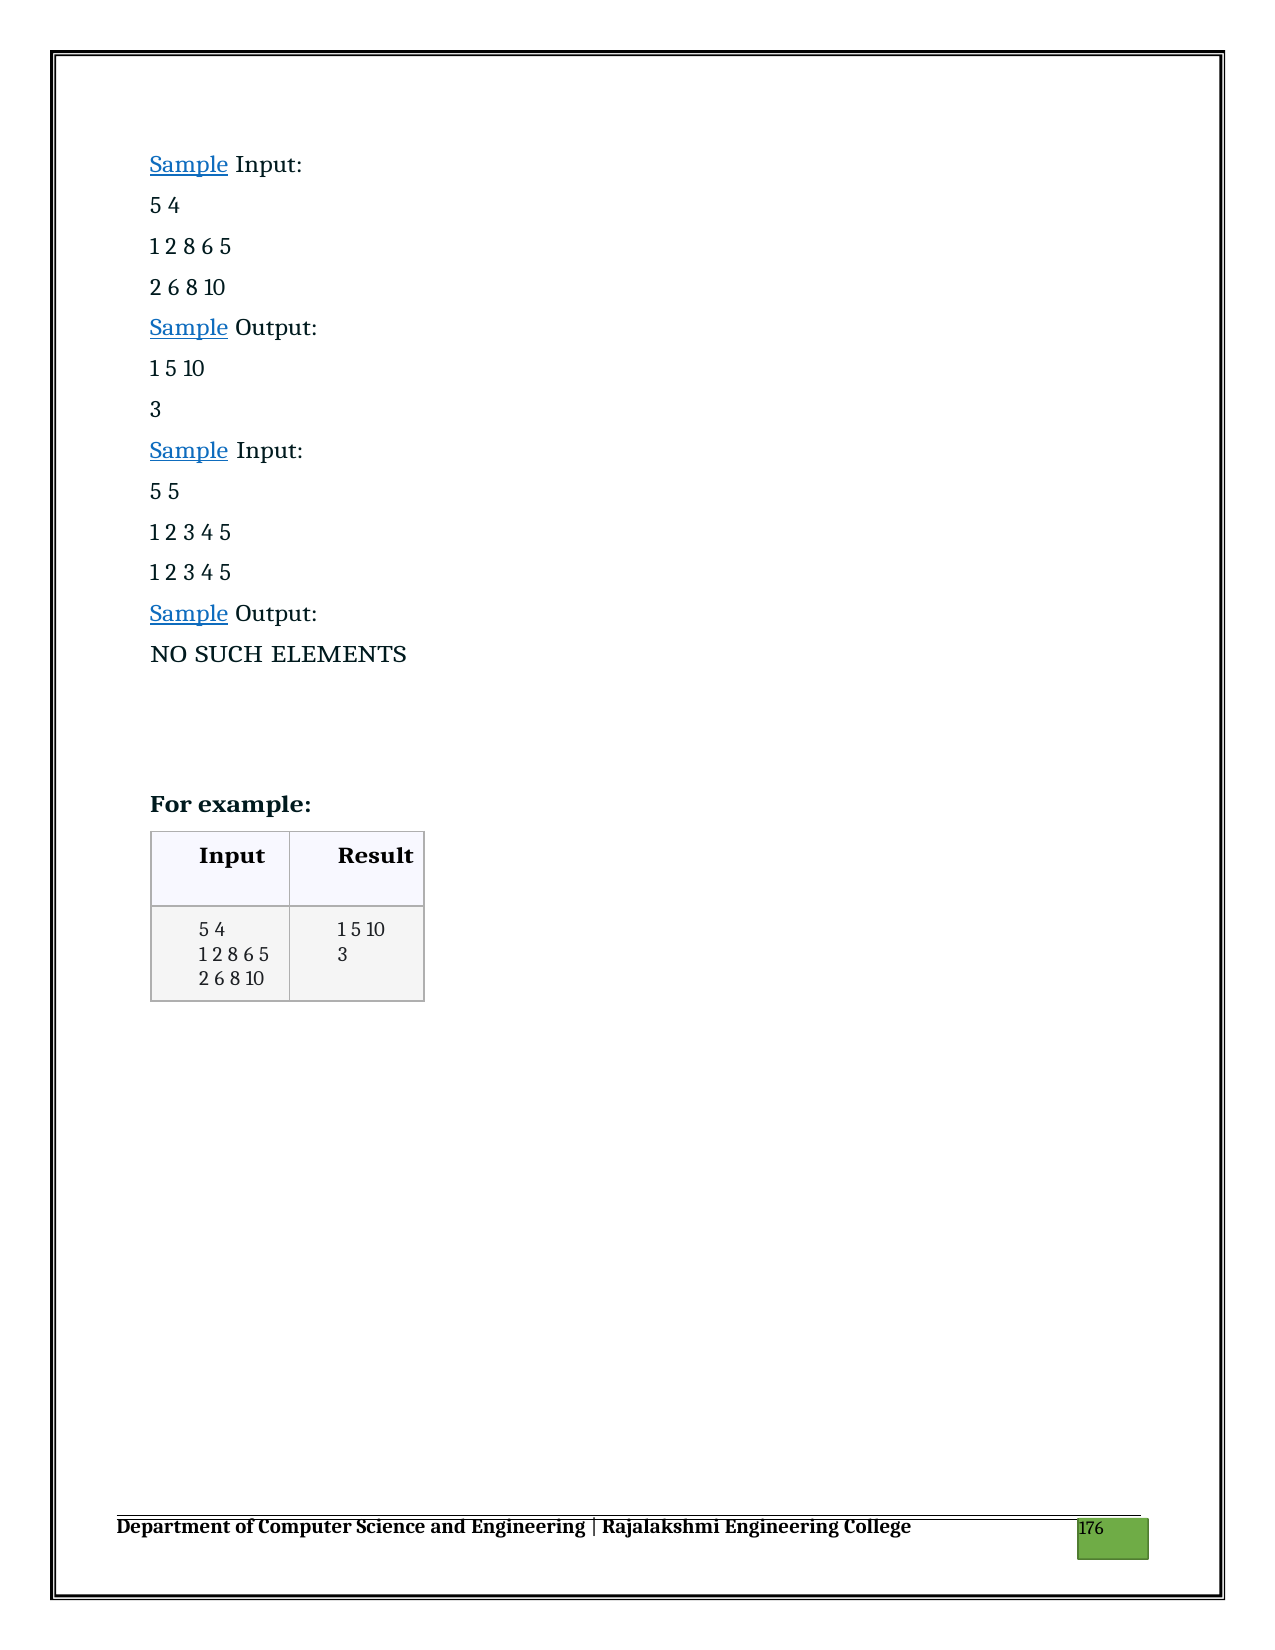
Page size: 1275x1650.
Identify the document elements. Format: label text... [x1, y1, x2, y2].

text 3 [150, 396, 1150, 423]
text 5 5 [150, 478, 1150, 505]
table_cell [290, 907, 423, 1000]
text 1 2 3 4 5 [150, 559, 1150, 587]
text 1 5 10 [150, 355, 1150, 383]
subtitle For example: [150, 791, 1150, 819]
text Sample Input: [150, 437, 1150, 464]
text 1 2 8 6 5 [150, 232, 1150, 260]
text Sample Output: [150, 314, 1150, 342]
text Sample Input: [150, 151, 1150, 179]
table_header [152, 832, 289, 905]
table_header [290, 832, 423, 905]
text Sample Output: [150, 600, 1150, 628]
text 2 6 8 10 [150, 273, 1150, 301]
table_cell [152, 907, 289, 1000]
text 5 4 [150, 192, 1150, 219]
text 1 2 3 4 5 [150, 518, 1150, 546]
text NO SUCH ELEMENTS [150, 641, 1150, 668]
